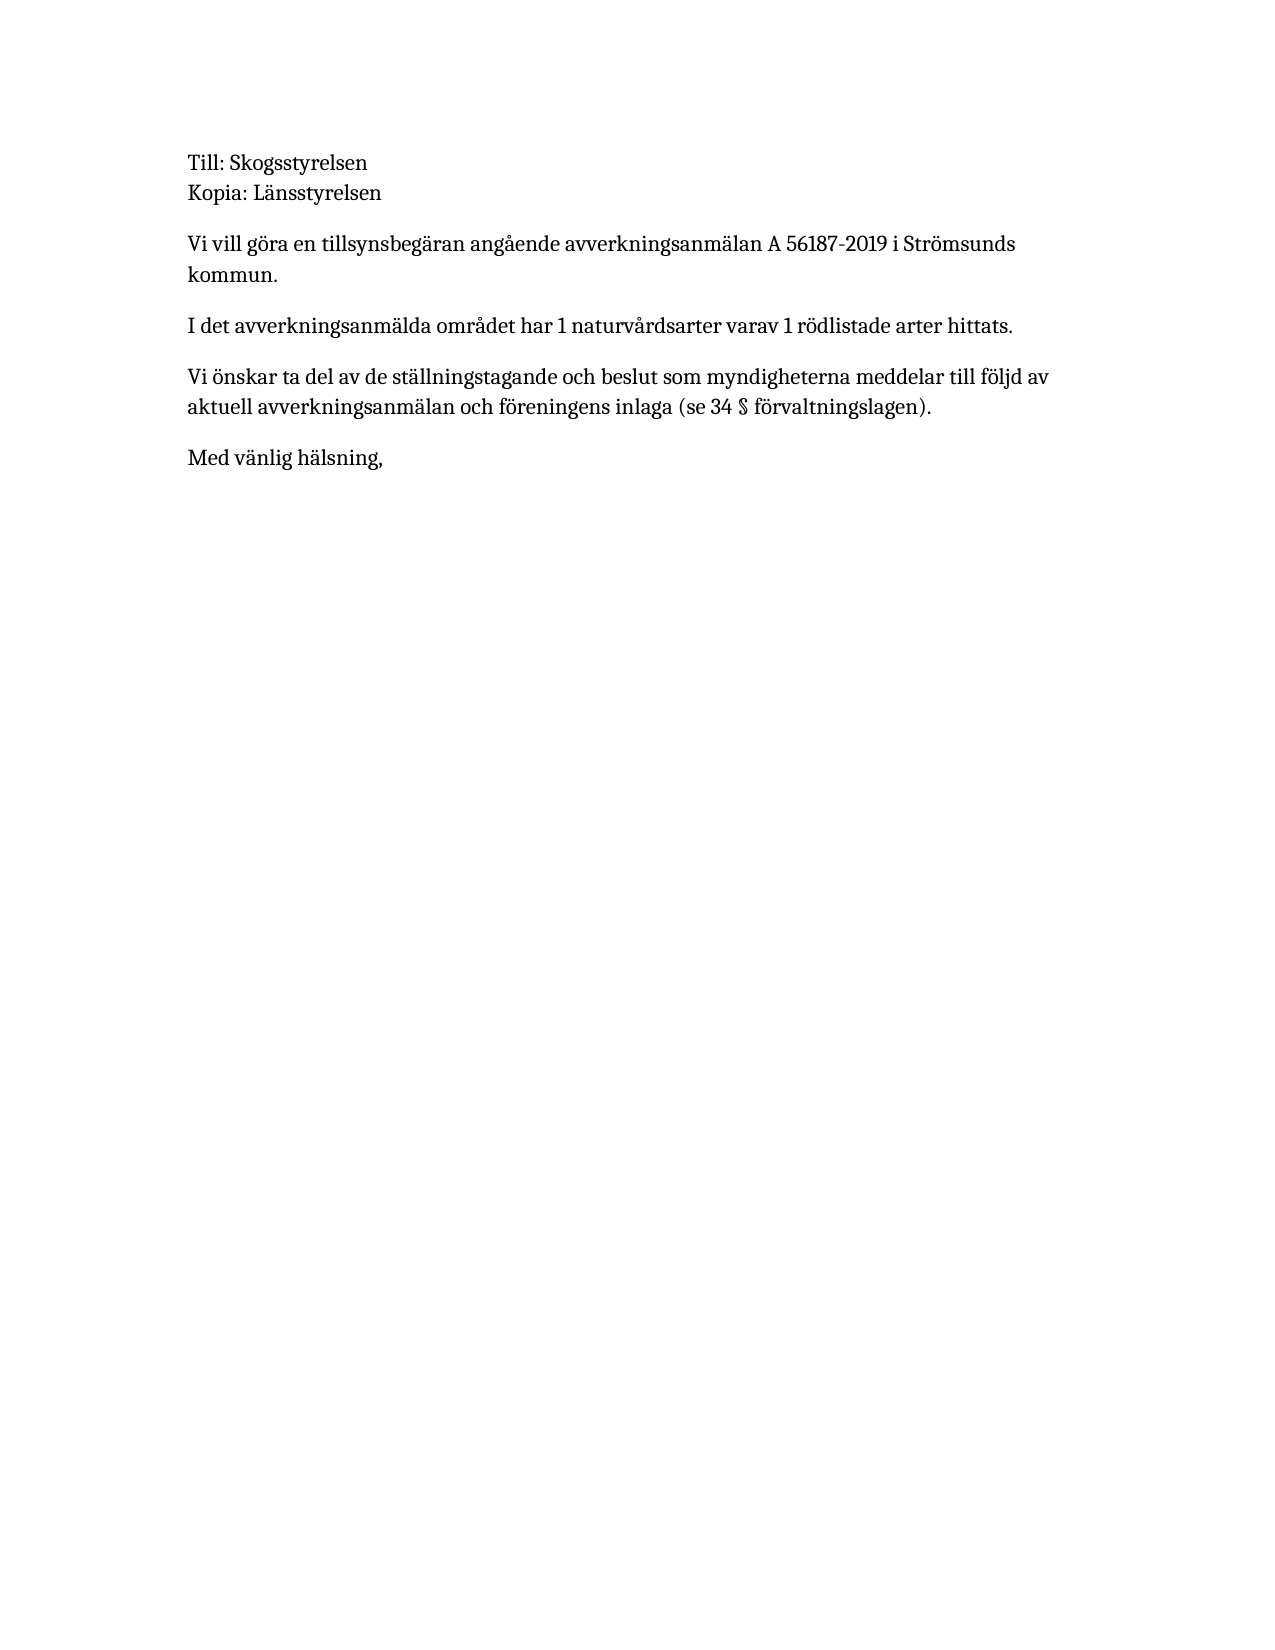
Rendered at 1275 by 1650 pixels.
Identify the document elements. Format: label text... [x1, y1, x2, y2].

text Vi önskar ta del av de ställningstagande och beslut som myndigheterna meddelar till följd av aktuell avverkningsanmälan och föreningens inlaga (se 34 § förvaltningslagen). [187, 363, 1087, 420]
text I det avverkningsanmälda området har 1 naturvårdsarter varav 1 rödlistade arter hittats. [187, 312, 1087, 339]
text Till: Skogsstyrelsen Kopia: Länsstyrelsen [187, 150, 1087, 207]
text Med vänlig hälsning, [187, 445, 1087, 501]
text Vi vill göra en tillsynsbegäran angående avverkningsanmälan A 56187-2019 i Strömsunds kommun. [187, 231, 1087, 288]
